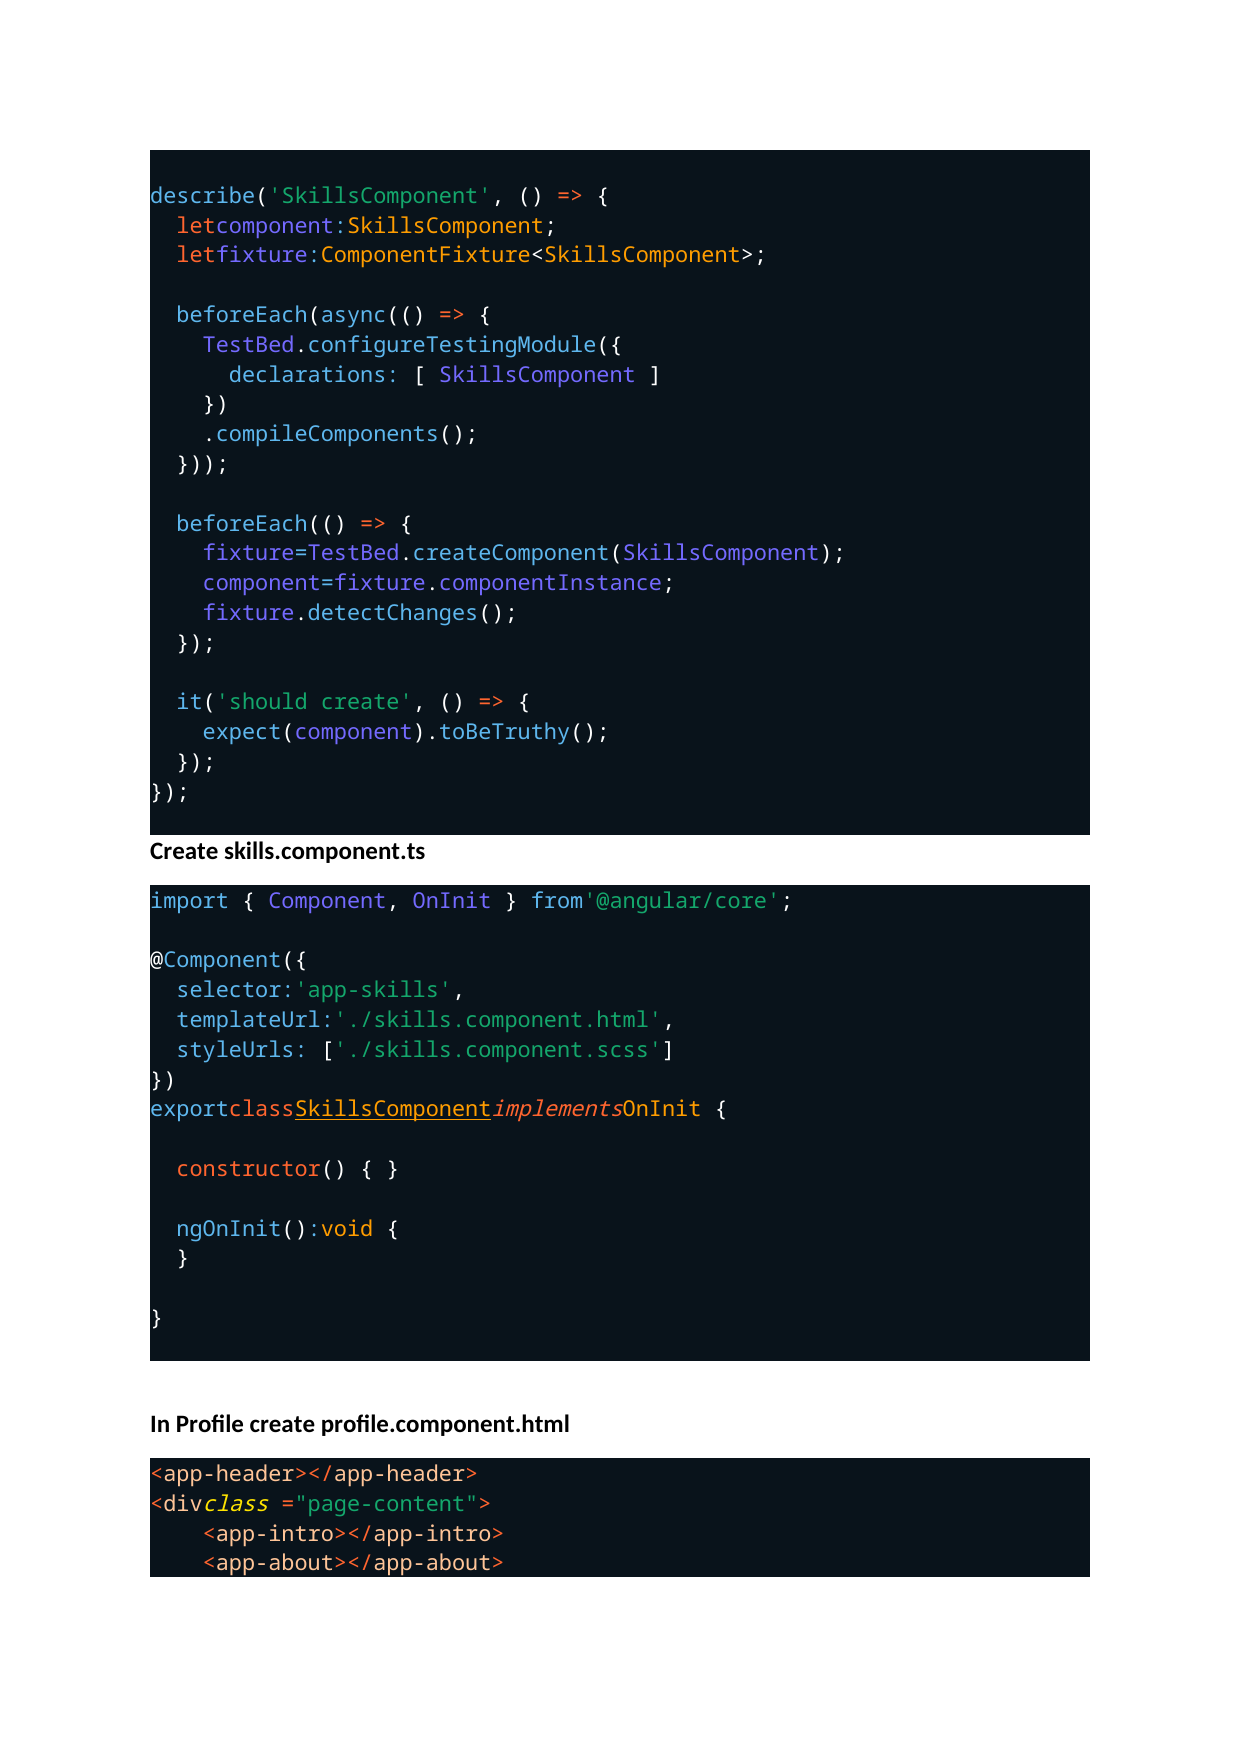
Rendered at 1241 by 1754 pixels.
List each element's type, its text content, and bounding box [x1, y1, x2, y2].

text beforeEach(async(() => { [150, 299, 1090, 329]
text <app-intro></app-intro> [150, 1517, 1090, 1547]
text <divclass ="page-content"> [150, 1488, 1090, 1517]
text TestBed.configureTestingModule({ [150, 329, 1090, 358]
text }); [150, 746, 1090, 776]
text selector:'app-skills', [150, 974, 1090, 1004]
text it('should create', () => { [150, 686, 1090, 716]
text }); [150, 776, 1090, 805]
text exportclassSkillsComponentimplementsOnInit { [150, 1093, 1090, 1123]
text templateUrl:'./skills.component.html', [150, 1004, 1090, 1034]
text letcomponent:SkillsComponent; [150, 209, 1090, 239]
text <app-header></app-header> [150, 1458, 1090, 1488]
text } [150, 1302, 1090, 1332]
text component=fixture.componentInstance; [150, 567, 1090, 597]
text })); [150, 448, 1090, 478]
text }) [150, 1063, 1090, 1093]
text }) [150, 388, 1090, 418]
text fixture.detectChanges(); [150, 597, 1090, 627]
text ngOnInit():void { [150, 1212, 1090, 1242]
text @Component({ [150, 944, 1090, 974]
text fixture=TestBed.createComponent(SkillsComponent); [150, 537, 1090, 567]
text constructor() { } [150, 1153, 1090, 1183]
text Create skills.component.ts [150, 835, 1090, 866]
text declarations: [ SkillsComponent ] [150, 358, 1090, 388]
text .compileComponents(); [150, 418, 1090, 448]
text letfixture:ComponentFixture<SkillsComponent>; [150, 239, 1090, 269]
text <app-about></app-about> [150, 1547, 1090, 1577]
text } [150, 1242, 1090, 1272]
text expect(component).toBeTruthy(); [150, 716, 1090, 746]
text styleUrls: ['./skills.component.scss'] [150, 1034, 1090, 1063]
text }); [150, 627, 1090, 656]
text import { Component, OnInit } from'@angular/core'; [150, 885, 1090, 914]
text In Profile create profile.component.html [150, 1408, 1090, 1439]
text beforeEach(() => { [150, 507, 1090, 537]
text describe('SkillsComponent', () => { [150, 180, 1090, 209]
